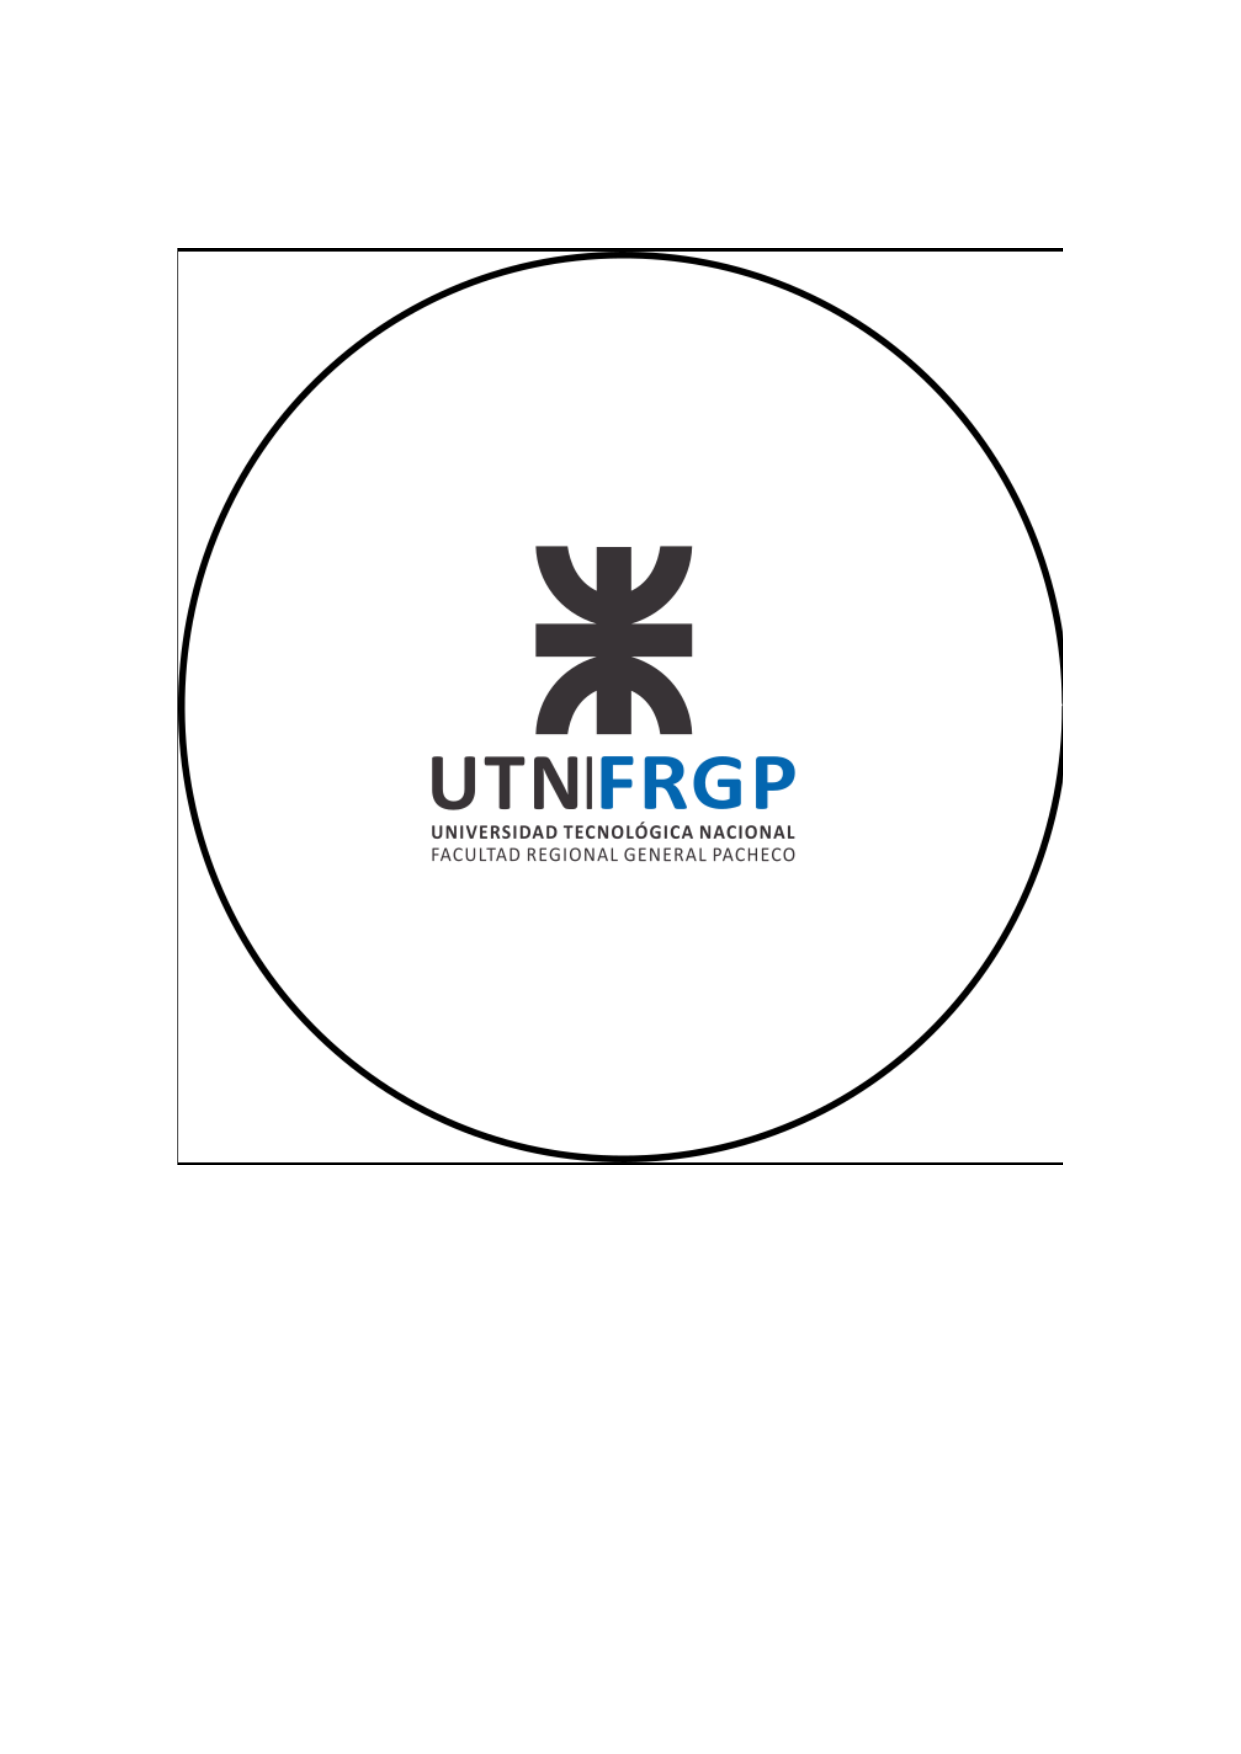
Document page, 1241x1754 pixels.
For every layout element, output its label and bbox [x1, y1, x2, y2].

picture [177, 248, 1063, 1165]
